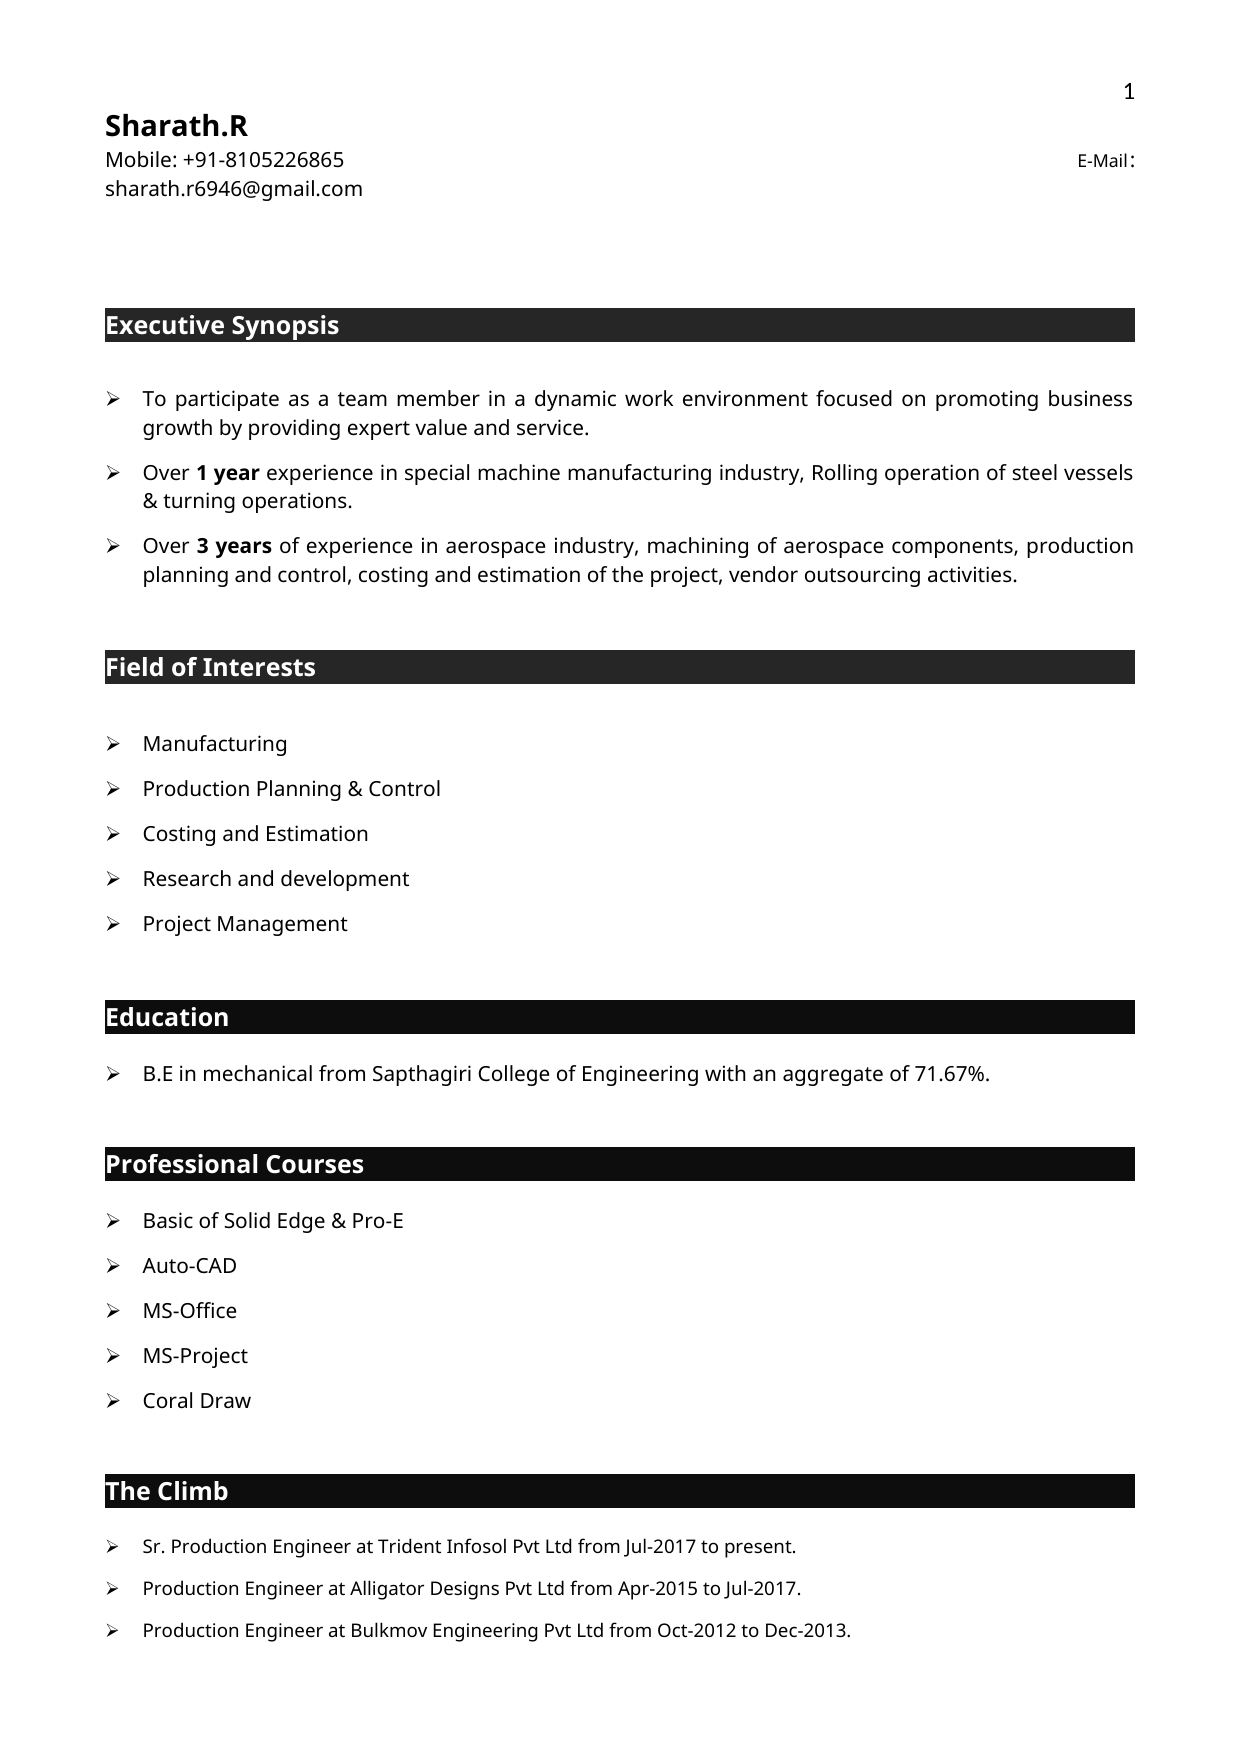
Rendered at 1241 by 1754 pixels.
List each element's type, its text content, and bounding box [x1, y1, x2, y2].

list Over 3 years of experience in aerospace industry, machining of aerospace components, production planning and control, costing and estimation of the project, vendor outsourcing activities. [105, 531, 1135, 588]
list B.E in mechanical from Sapthagiri College of Engineering with an aggregate of 71.67%. [105, 1059, 1135, 1088]
list Auto-CAD [105, 1251, 1135, 1280]
list Research and development [105, 864, 1135, 893]
text Education [105, 1000, 1135, 1034]
text Executive Synopsis [105, 308, 1135, 342]
list MS-Office [105, 1296, 1135, 1325]
list Production Planning & Control [105, 774, 1135, 803]
list Over 1 year experience in special machine manufacturing industry, Rolling operation of steel vessels & turning operations. [105, 458, 1135, 514]
list Basic of Solid Edge & Pro-E [105, 1206, 1135, 1234]
text Mobile: +91-8105226865 E-Mail: sharath.r6946@gmail.com [105, 145, 1135, 202]
text Professional Courses [105, 1147, 1135, 1181]
list Production Engineer at Bulkmov Engineering Pvt Ltd from Oct-2012 to Dec-2013. [105, 1618, 1135, 1643]
list Project Management [105, 909, 1135, 938]
list To participate as a team member in a dynamic work environment focused on promoting business growth by providing expert value and service. [105, 384, 1135, 441]
list Manufacturing [105, 729, 1135, 757]
list Costing and Estimation [105, 819, 1135, 848]
text Field of Interests [105, 650, 1135, 684]
list MS-Project [105, 1341, 1135, 1370]
text The Climb [105, 1474, 1135, 1508]
text Sharath.R [105, 106, 1135, 145]
list Production Engineer at Alligator Designs Pvt Ltd from Apr-2015 to Jul-2017. [105, 1576, 1135, 1601]
list Coral Draw [105, 1387, 1135, 1415]
list Sr. Production Engineer at Trident Infosol Pvt Ltd from Jul-2017 to present. [105, 1533, 1135, 1559]
